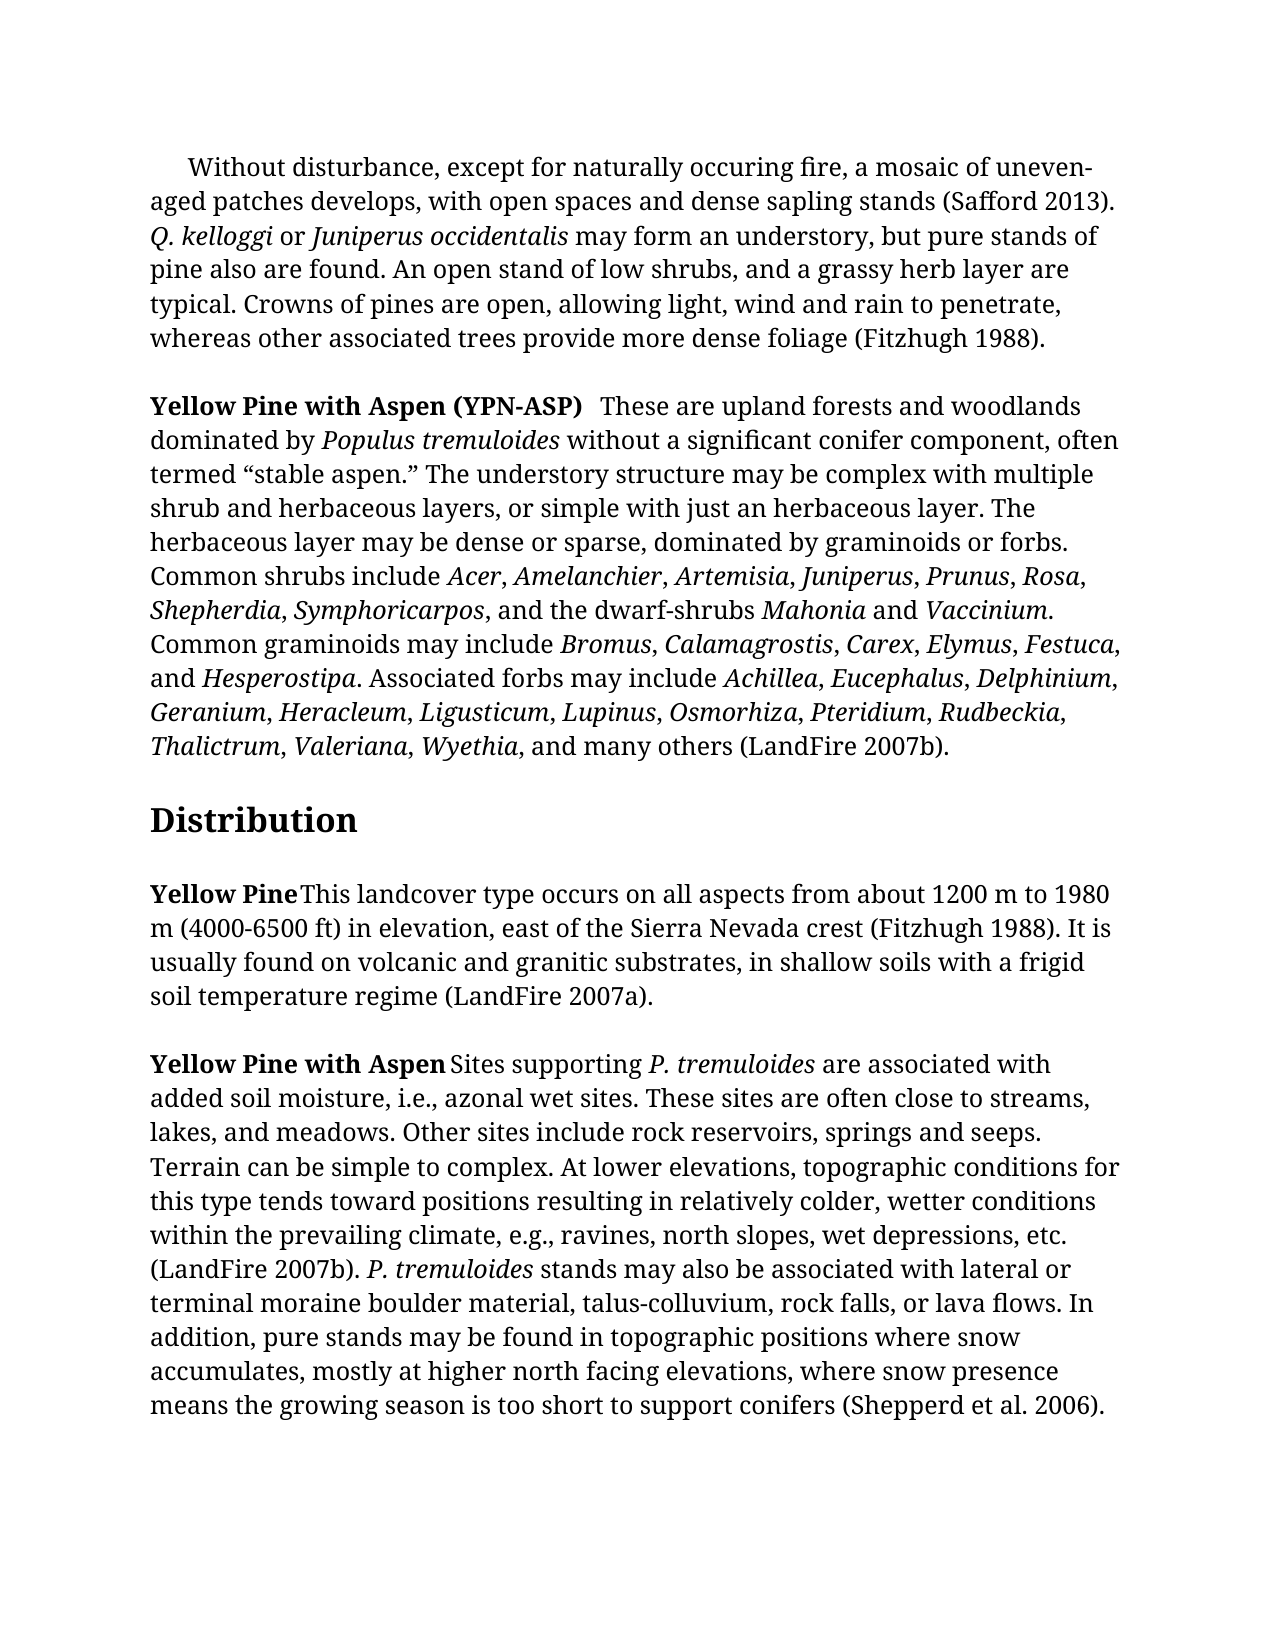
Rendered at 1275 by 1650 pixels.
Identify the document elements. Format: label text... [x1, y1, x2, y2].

text Without disturbance, except for naturally occuring fire, a mosaic of uneven-aged patches develops, with open spaces and dense sapling stands (Safford 2013). Q. kelloggi or Juniperus occidentalis may form an understory, but pure stands of pine also are found. An open stand of low shrubs, and a grassy herb layer are typical. Crowns of pines are open, allowing light, wind and rain to penetrate, whereas other associated trees provide more dense foliage (Fitzhugh 1988). [150, 150, 1125, 354]
text Yellow Pine This landcover type occurs on all aspects from about 1200 m to 1980 m (4000-6500 ft) in elevation, east of the Sierra Nevada crest (Fitzhugh 1988). It is usually found on volcanic and granitic substrates, in shallow soils with a frigid soil temperature regime (LandFire 2007a). [150, 877, 1125, 1013]
text Distribution [150, 797, 1125, 843]
text Yellow Pine with Aspen (YPN-ASP) These are upland forests and woodlands dominated by Populus tremuloides without a significant conifer component, often termed “stable aspen.” The understory structure may be complex with multiple shrub and herbaceous layers, or simple with just an herbaceous layer. The herbaceous layer may be dense or sparse, dominated by graminoids or forbs. Common shrubs include Acer, Amelanchier, Artemisia, Juniperus, Prunus, Rosa, Shepherdia, Symphoricarpos, and the dwarf-shrubs Mahonia and Vaccinium. Common graminoids may include Bromus, Calamagrostis, Carex, Elymus, Festuca, and Hesperostipa. Associated forbs may include Achillea, Eucephalus, Delphinium, Geranium, Heracleum, Ligusticum, Lupinus, Osmorhiza, Pteridium, Rudbeckia, Thalictrum, Valeriana, Wyethia, and many others (LandFire 2007b). [150, 388, 1125, 763]
